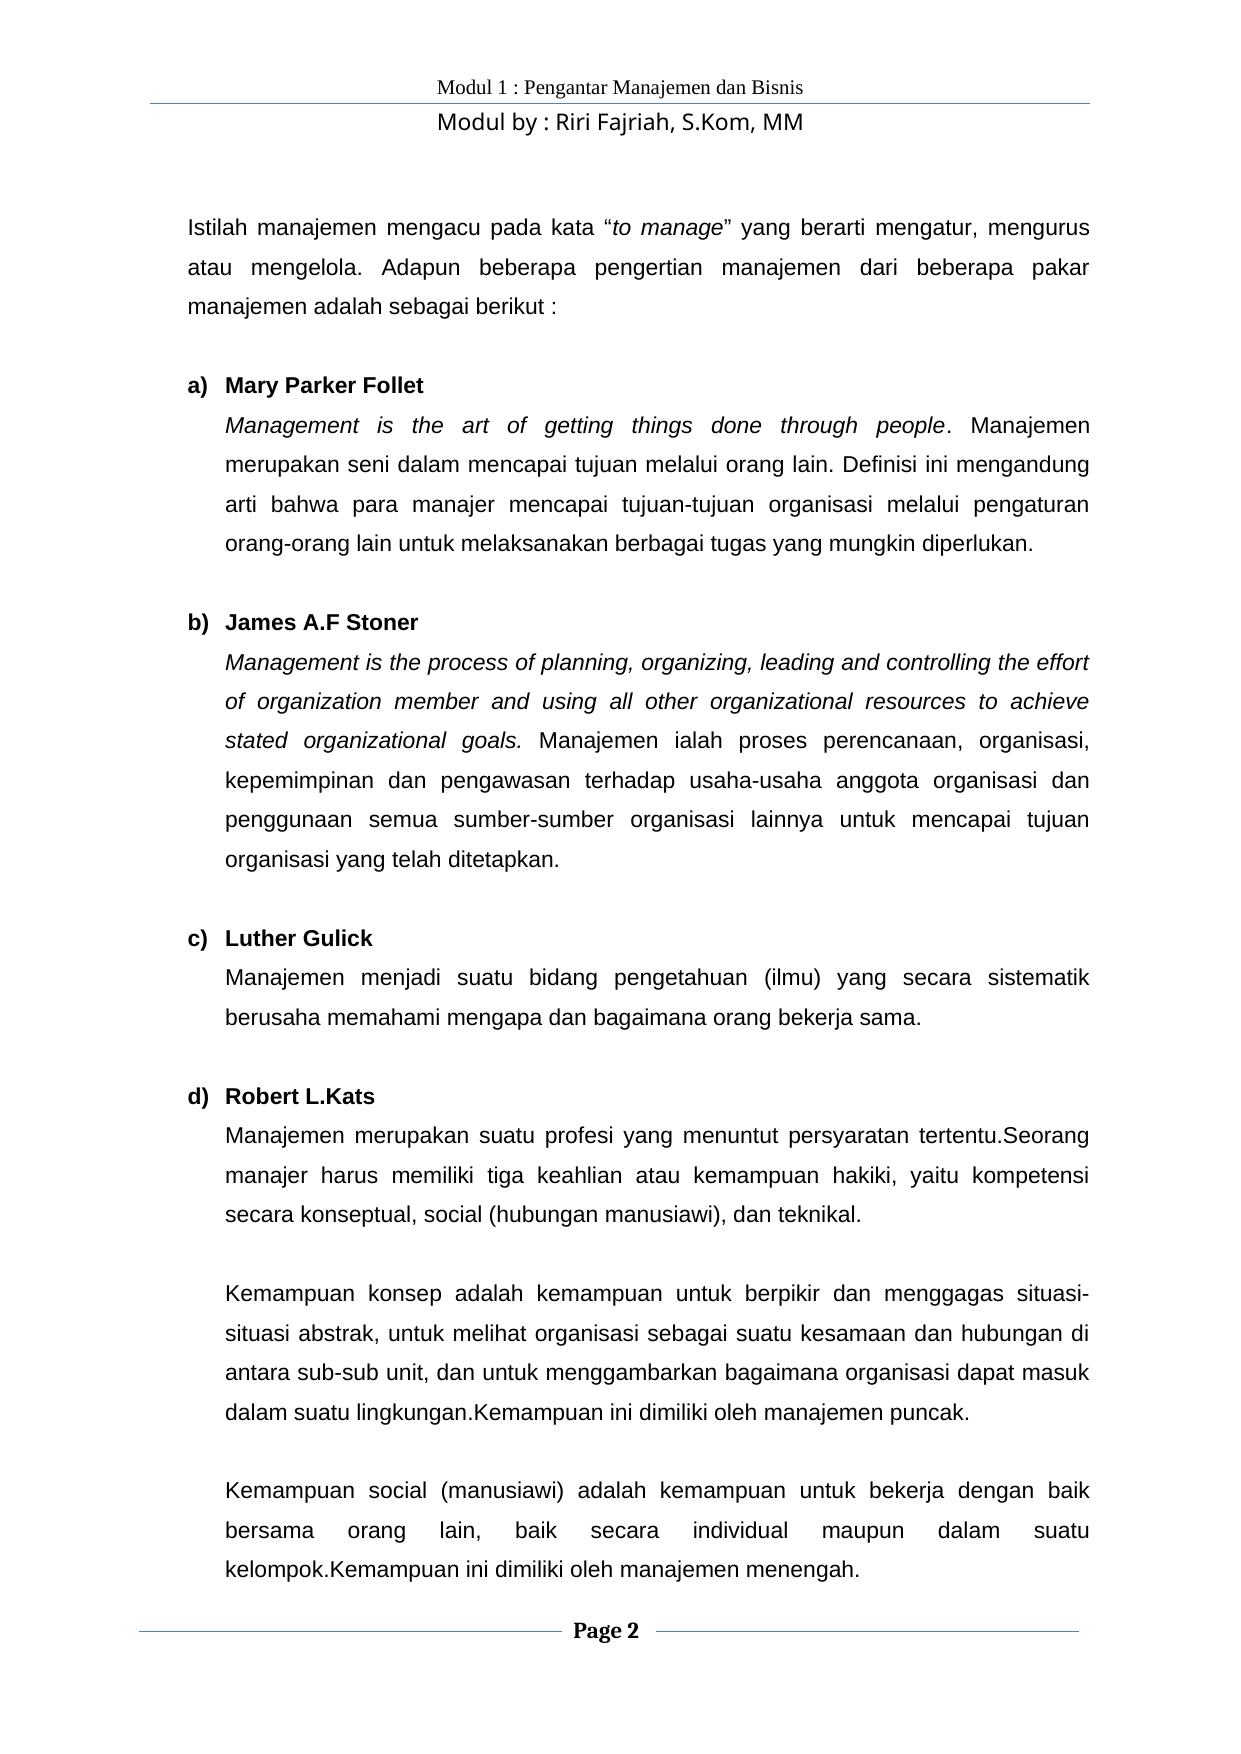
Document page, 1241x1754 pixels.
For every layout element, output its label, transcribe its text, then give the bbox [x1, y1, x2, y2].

list Istilah manajemen mengacu pada kata “to manage” yang berarti mengatur, mengurus atau mengelola. Adapun beberapa pengertian manajemen dari beberapa pakar manajemen adalah sebagai berikut : [187, 214, 1090, 319]
list Luther Gulick [187, 925, 1090, 951]
list Robert L.Kats [187, 1083, 1090, 1109]
list Manajemen merupakan suatu profesi yang menuntut persyaratan tertentu.Seorang manajer harus memiliki tiga keahlian atau kemampuan hakiki, yaitu kompetensi secara konseptual, social (hubungan manusiawi), dan teknikal. [225, 1122, 1090, 1227]
list Kemampuan social (manusiawi) adalah kemampuan untuk bekerja dengan baik bersama orang lain, baik secara individual maupun dalam suatu kelompok.Kemampuan ini dimiliki oleh manajemen menengah. [225, 1477, 1090, 1583]
list Management is the art of getting things done through people. Manajemen merupakan seni dalam mencapai tujuan melalui orang lain. Definisi ini mengandung arti bahwa para manajer mencapai tujuan-tujuan organisasi melalui pengaturan orang-orang lain untuk melaksanakan berbagai tugas yang mungkin diperlukan. [225, 412, 1090, 556]
list Mary Parker Follet [187, 372, 1090, 398]
list Management is the process of planning, organizing, leading and controlling the effort of organization member and using all other organizational resources to achieve stated organizational goals. Manajemen ialah proses perencanaan, organisasi, kepemimpinan dan pengawasan terhadap usaha-usaha anggota organisasi dan penggunaan semua sumber-sumber organisasi lainnya untuk mencapai tujuan organisasi yang telah ditetapkan. [225, 648, 1090, 872]
list Manajemen menjadi suatu bidang pengetahuan (ilmu) yang secara sistematik berusaha memahami mengapa dan bagaimana orang bekerja sama. [225, 964, 1090, 1030]
list Kemampuan konsep adalah kemampuan untuk berpikir dan menggagas situasi-situasi abstrak, untuk melihat organisasi sebagai suatu kesamaan dan hubungan di antara sub-sub unit, dan untuk menggambarkan bagaimana organisasi dapat masuk dalam suatu lingkungan.Kemampuan ini dimiliki oleh manajemen puncak. [225, 1280, 1090, 1425]
list James A.F Stoner [187, 609, 1090, 635]
